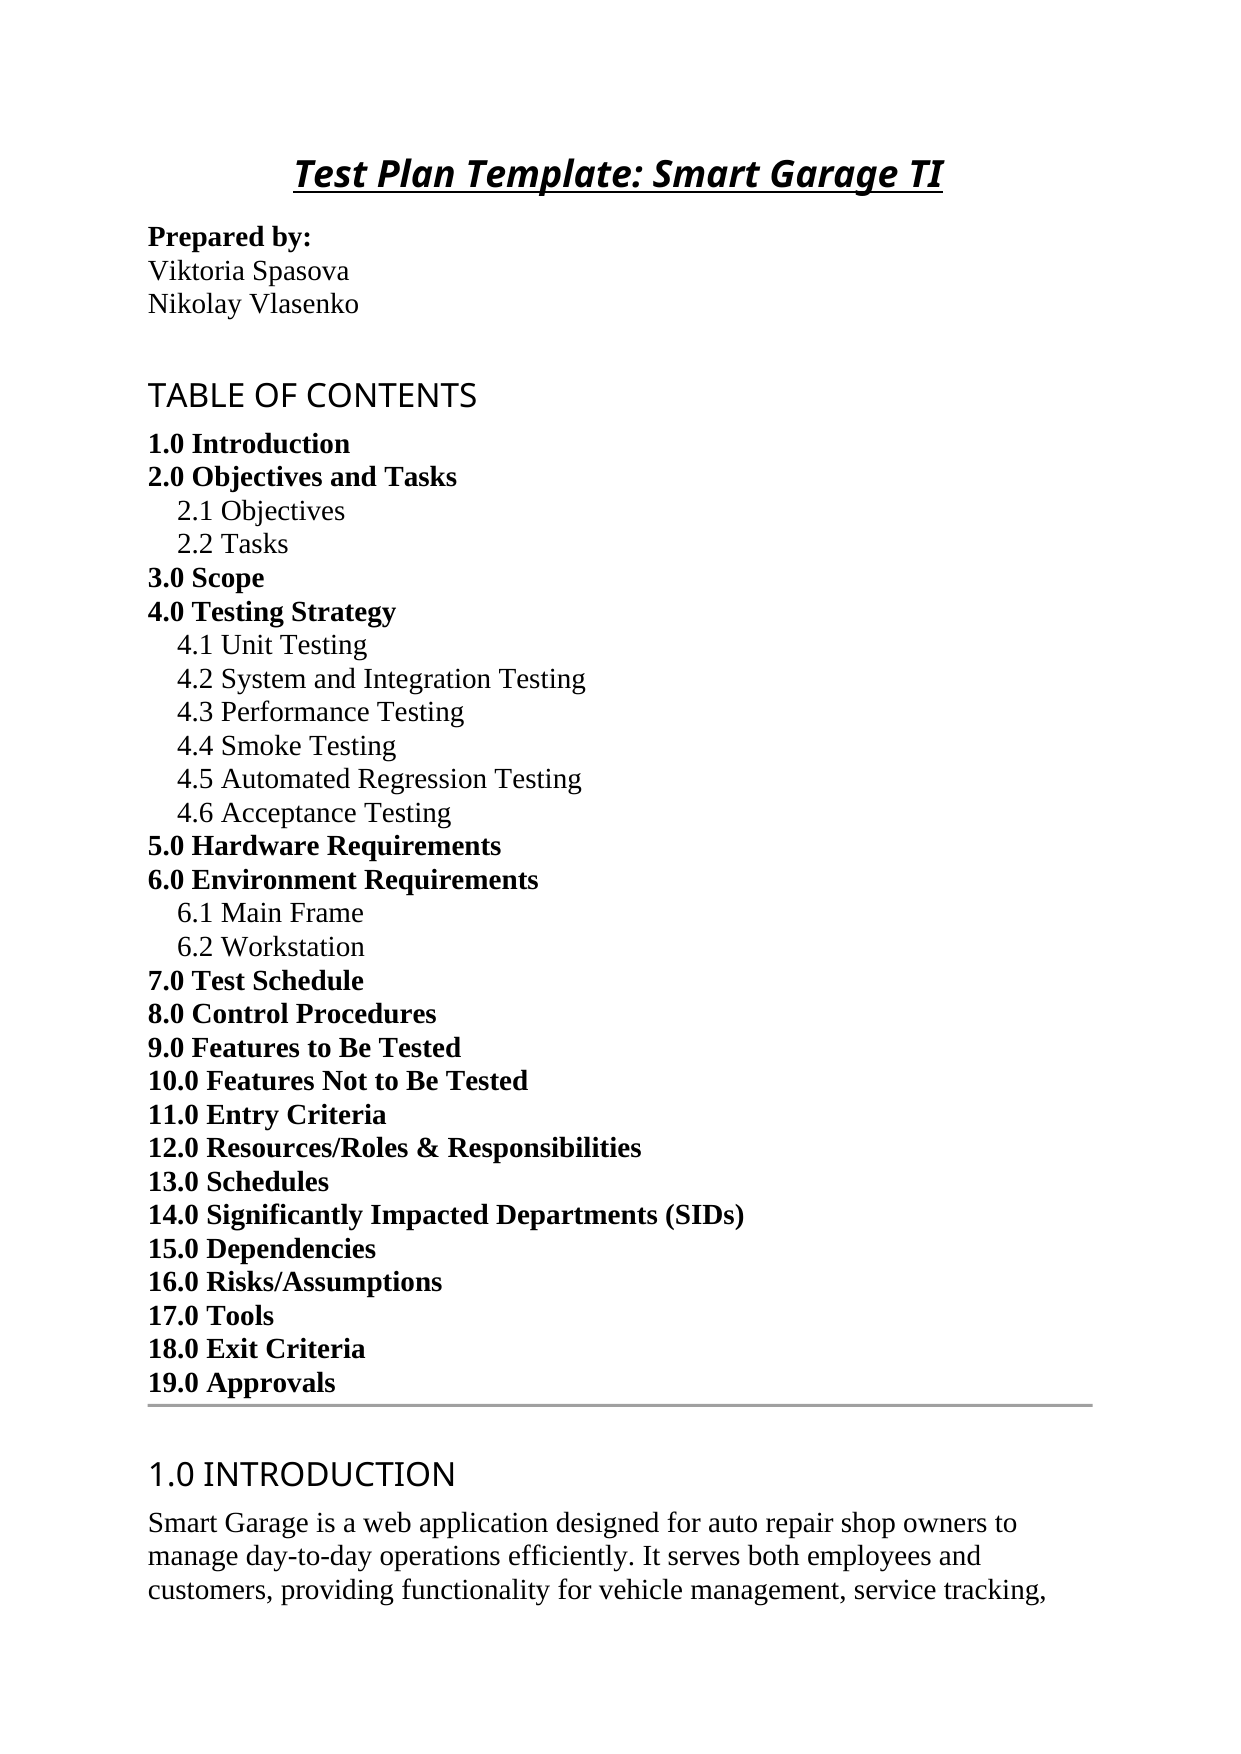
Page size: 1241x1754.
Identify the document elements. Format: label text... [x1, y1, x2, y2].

text 1.0 Introduction 2.0 Objectives and Tasks 2.1 Objectives 2.2 Tasks 3.0 Scope 4.0 Testing Strategy 4.1 Unit Testing 4.2 System and Integration Testing 4.3 Performance Testing 4.4 Smoke Testing 4.5 Automated Regression Testing 4.6 Acceptance Testing 5.0 Hardware Requirements 6.0 Environment Requirements 6.1 Main Frame 6.2 Workstation 7.0 Test Schedule 8.0 Control Procedures 9.0 Features to Be Tested 10.0 Features Not to Be Tested 11.0 Entry Criteria 12.0 Resources/Roles & Responsibilities 13.0 Schedules 14.0 Significantly Impacted Departments (SIDs) 15.0 Dependencies 16.0 Risks/Assumptions 17.0 Tools 18.0 Exit Criteria 19.0 Approvals [148, 426, 1093, 1399]
text Prepared by: Viktoria Spasova Nikolay Vlasenko [148, 219, 1093, 320]
text Test Plan Template: Smart Garage TI [148, 148, 1093, 199]
subtitle TABLE OF CONTENTS [148, 372, 1093, 417]
subtitle 1.0 INTRODUCTION [148, 1451, 1093, 1496]
